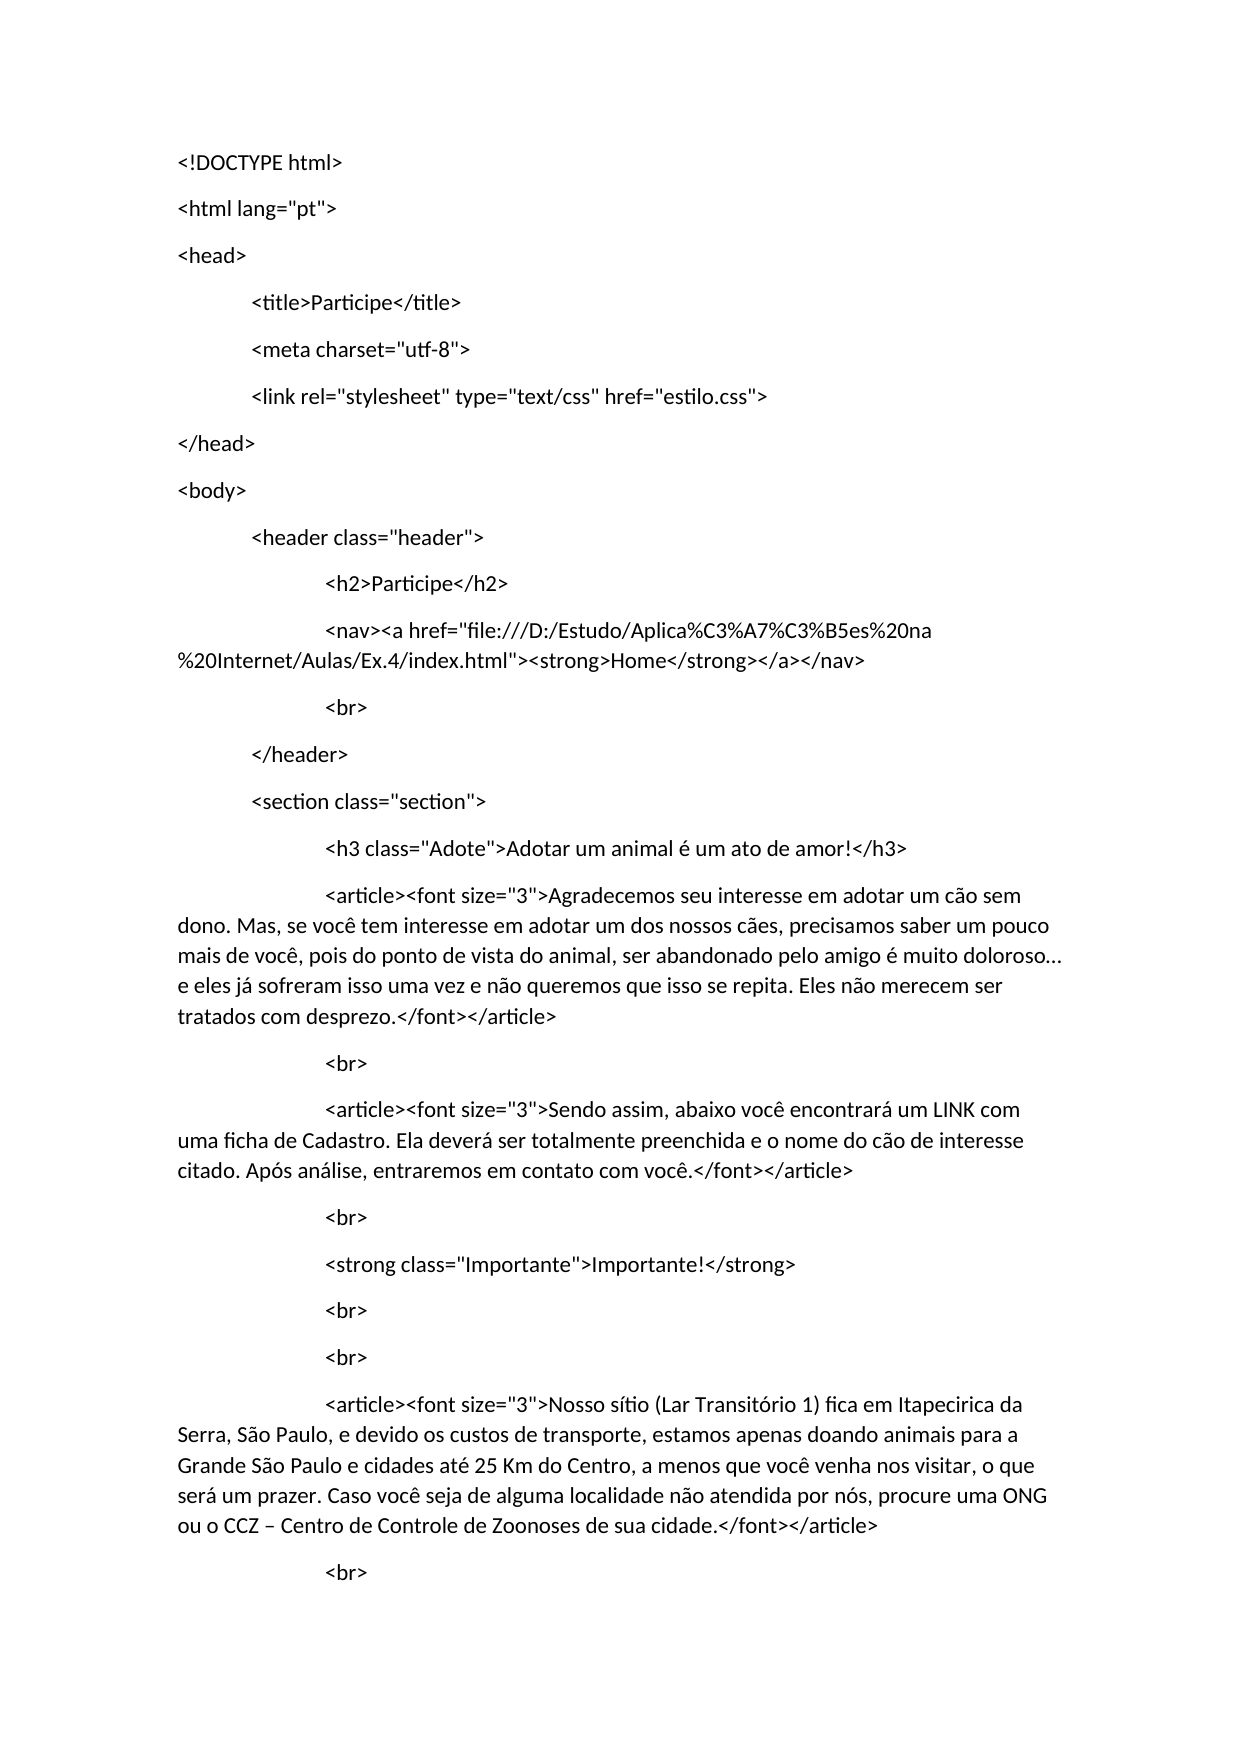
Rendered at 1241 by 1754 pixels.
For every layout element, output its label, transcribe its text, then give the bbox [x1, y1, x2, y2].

text <article><font size="3">Sendo assim, abaixo você encontrará um LINK com uma ficha de Cadastro. Ela deverá ser totalmente preenchida e o nome do cão de interesse citado. Após análise, entraremos em contato com você.</font></article> [177, 1096, 1063, 1184]
text <article><font size="3">Nosso sítio (Lar Transitório 1) fica em Itapecirica da Serra, São Paulo, e devido os custos de transporte, estamos apenas doando animais para a Grande São Paulo e cidades até 25 Km do Centro, a menos que você venha nos visitar, o que será um prazer. Caso você seja de alguma localidade não atendida por nós, procure uma ONG ou o CCZ – Centro de Controle de Zoonoses de sua cidade.</font></article> [177, 1390, 1063, 1539]
text <br> [177, 1049, 1063, 1077]
text <br> [177, 1558, 1063, 1586]
text <br> [177, 1343, 1063, 1371]
text <header class="header"> [177, 523, 1063, 551]
text <h3 class="Adote">Adotar um animal é um ato de amor!</h3> [177, 834, 1063, 862]
text <strong class="Importante">Importante!</strong> [177, 1250, 1063, 1278]
text <article><font size="3">Agradecemos seu interesse em adotar um cão sem dono. Mas, se você tem interesse em adotar um dos nossos cães, precisamos saber um pouco mais de você, pois do ponto de vista do animal, ser abandonado pelo amigo é muito doloroso… e eles já sofreram isso uma vez e não queremos que isso se repita. Eles não merecem ser tratados com desprezo.</font></article> [177, 881, 1063, 1030]
text <h2>Participe</h2> [177, 569, 1063, 597]
text </header> [177, 740, 1063, 768]
text <nav><a href="file:///D:/Estudo/Aplica%C3%A7%C3%B5es%20na%20Internet/Aulas/Ex.4/index.html"><strong>Home</strong></a></nav> [177, 616, 1063, 674]
text <!DOCTYPE html> [177, 148, 1063, 176]
text <head> [177, 241, 1063, 269]
text <br> [177, 1297, 1063, 1324]
text <html lang="pt"> [177, 194, 1063, 222]
text <meta charset="utf-8"> [177, 335, 1063, 363]
text <br> [177, 693, 1063, 721]
text <body> [177, 476, 1063, 504]
text <link rel="stylesheet" type="text/css" href="estilo.css"> [177, 382, 1063, 410]
text <section class="section"> [177, 787, 1063, 815]
text <title>Participe</title> [177, 288, 1063, 316]
text </head> [177, 429, 1063, 457]
text <br> [177, 1203, 1063, 1231]
